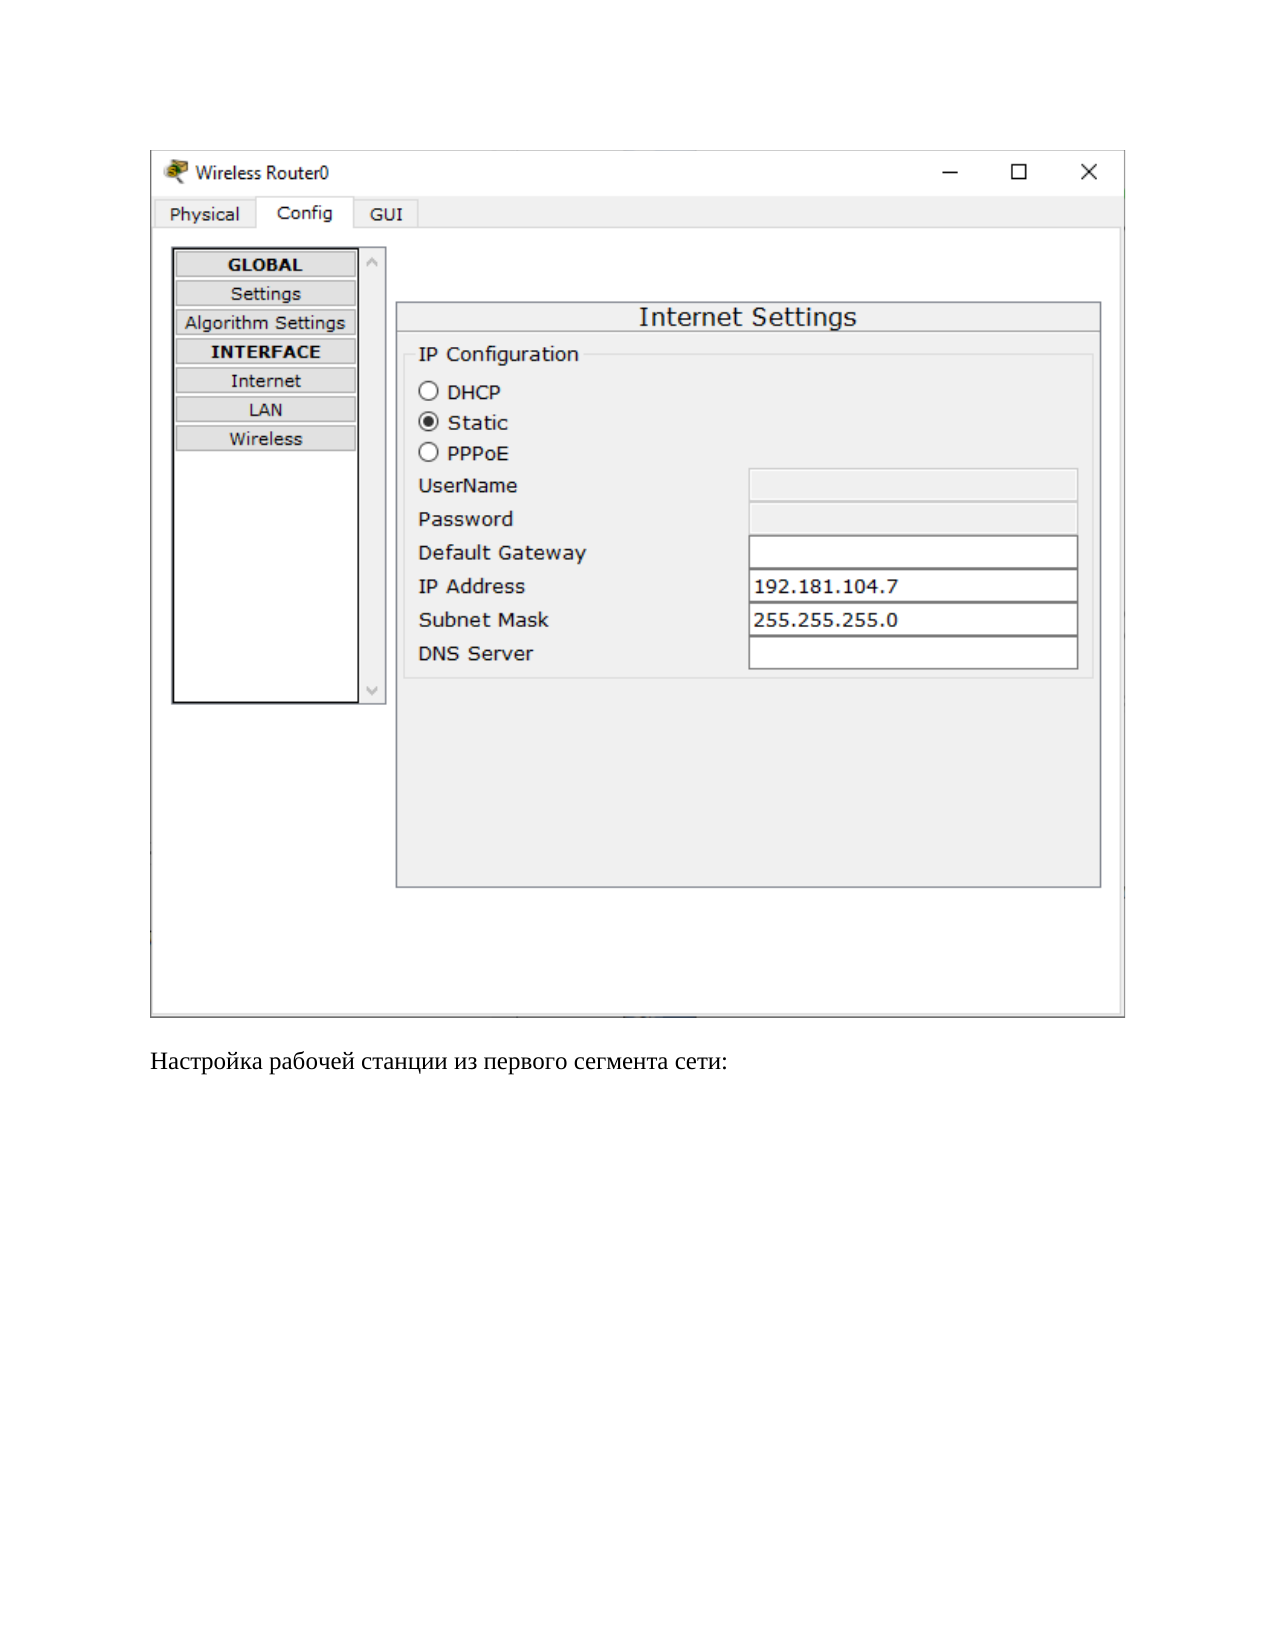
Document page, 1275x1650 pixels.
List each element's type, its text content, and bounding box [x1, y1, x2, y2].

picture [150, 150, 1125, 1018]
text Настройка рабочей станции из первого сегмента сети: [150, 1046, 1125, 1075]
